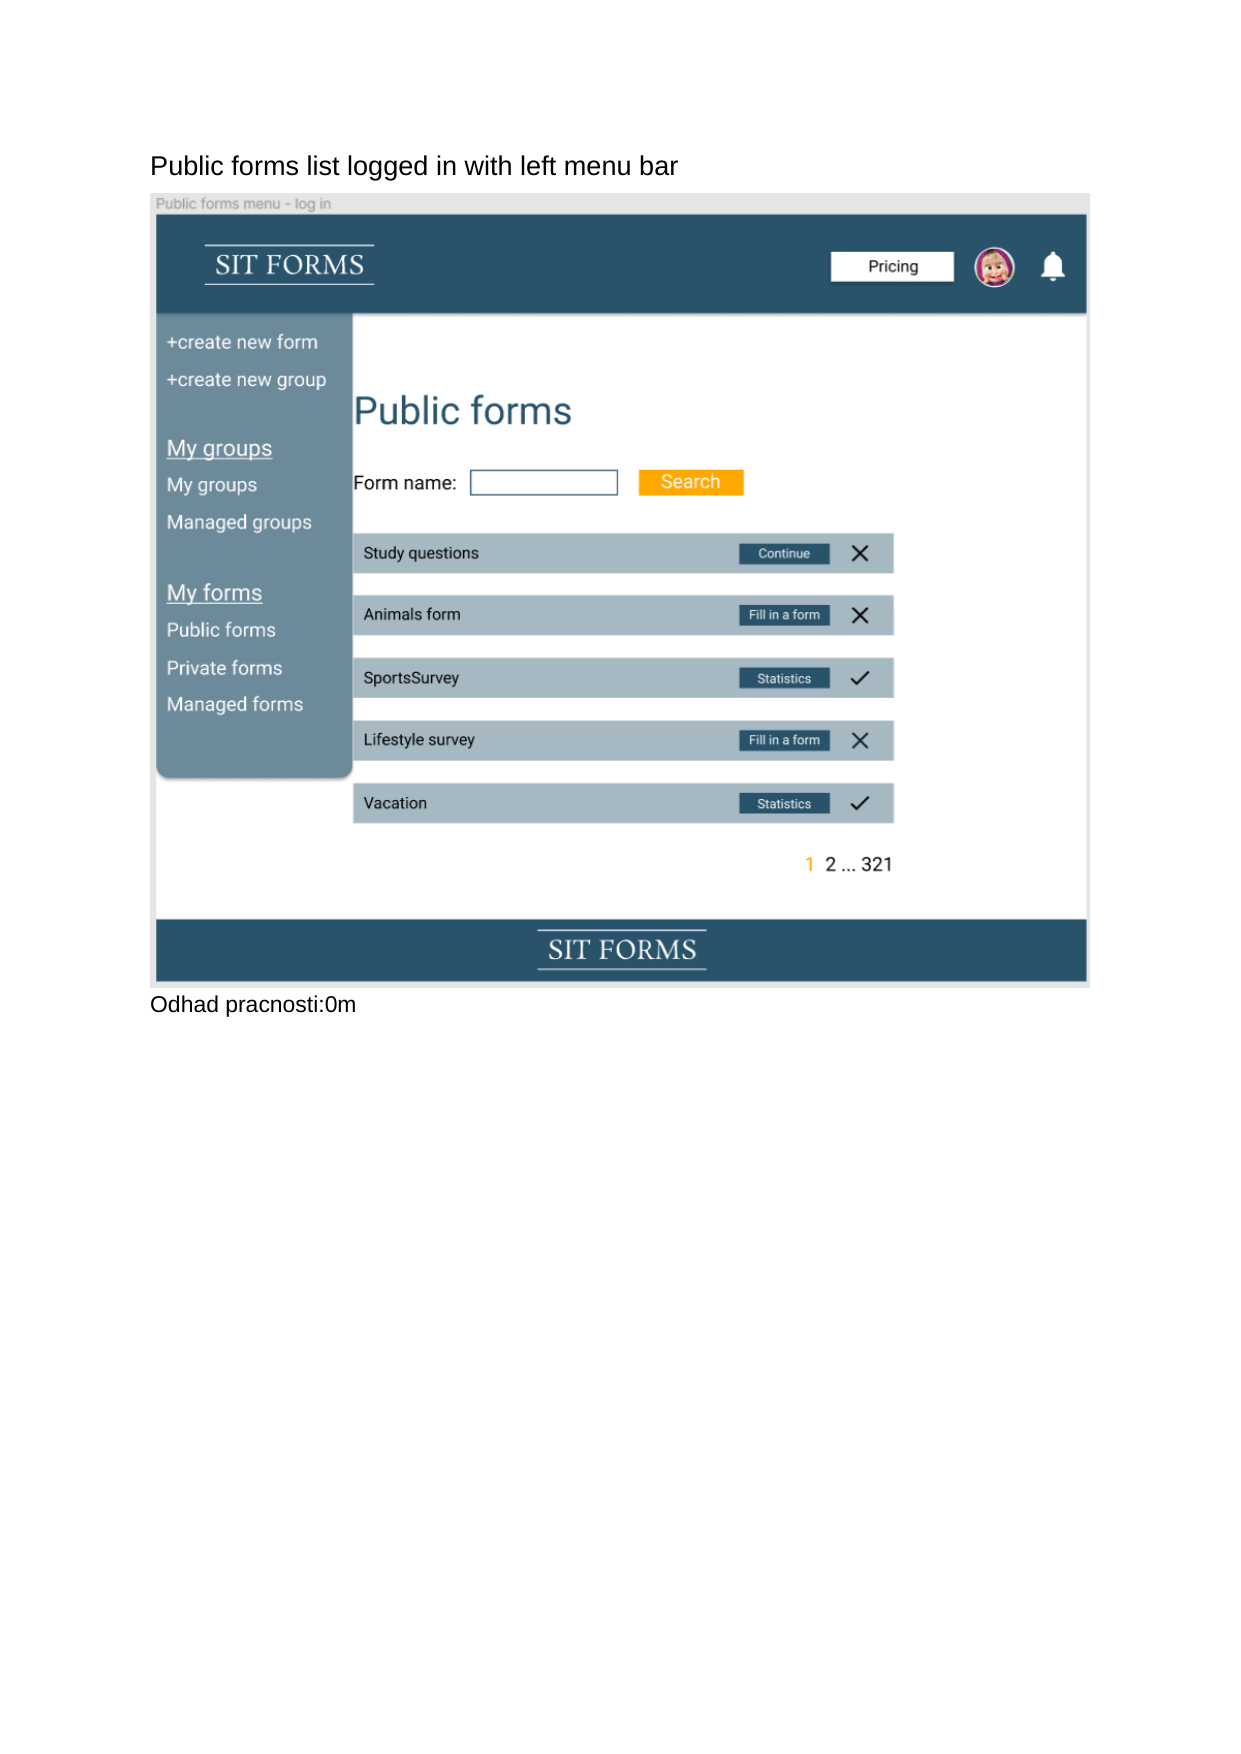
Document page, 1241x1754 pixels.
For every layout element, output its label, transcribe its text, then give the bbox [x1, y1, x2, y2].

text Odhad pracnosti:0m [150, 991, 1090, 1018]
subtitle Public forms list logged in with left menu bar [150, 150, 1090, 181]
picture [150, 193, 1091, 988]
